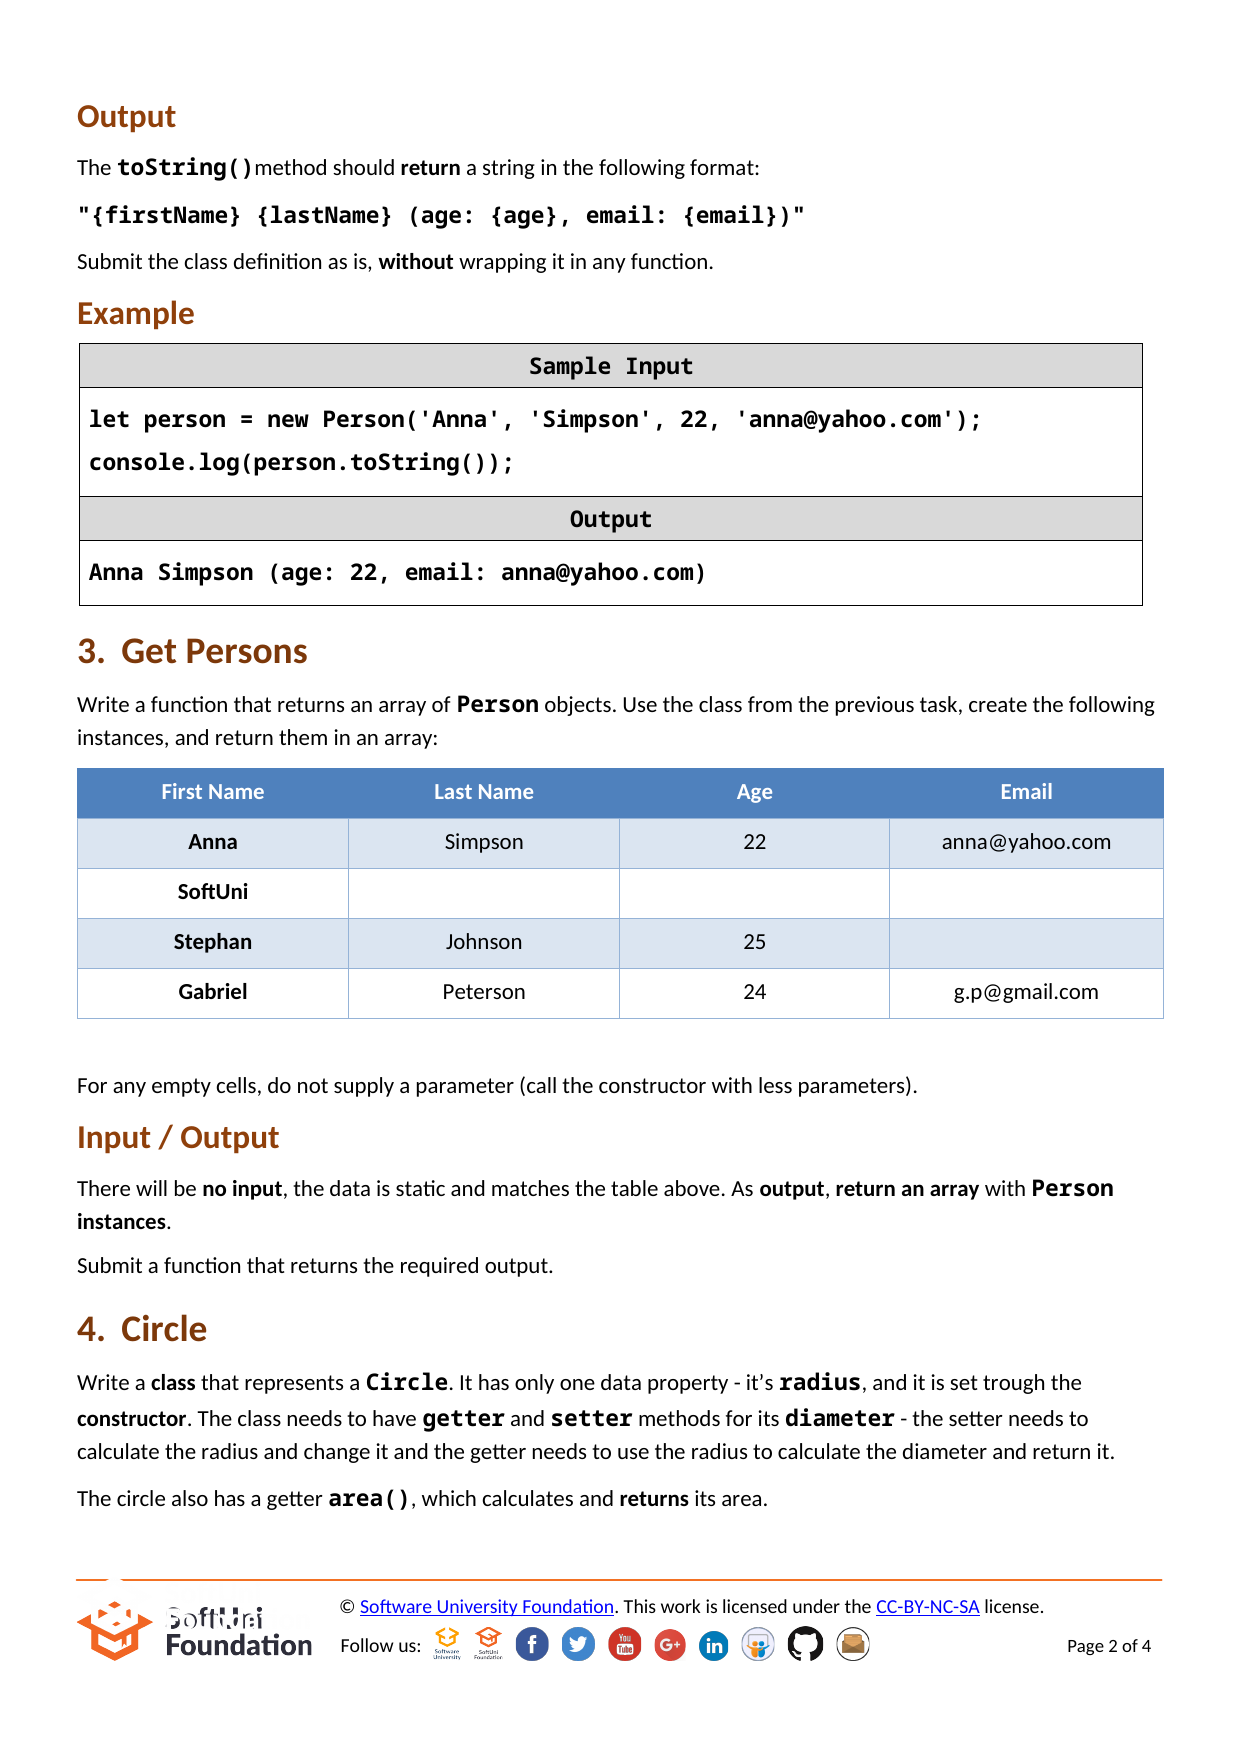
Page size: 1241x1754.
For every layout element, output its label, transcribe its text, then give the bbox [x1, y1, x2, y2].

table_cell 24 [620, 969, 889, 1018]
table_cell Gabriel [78, 969, 348, 1018]
picture [699, 1652, 708, 1661]
text Write a class that represents a Circle. It has only one data property - it’s radius, and it is set trough the constructor. The class needs to have getter and setter methods for its diameter - the setter needs to calculate the radius and change it and the getter needs to use the radius to calculate the diameter and return it. [77, 1366, 1163, 1465]
picture [654, 1629, 686, 1661]
table_cell Output [80, 497, 1142, 540]
picture [720, 1652, 729, 1661]
table_cell g.p@gmail.com [890, 969, 1163, 1018]
table_cell [890, 919, 1163, 968]
text Submit the class definition as is, without wrapping it in any function. [77, 247, 1163, 275]
picture [76, 1577, 312, 1661]
table_cell [349, 869, 619, 918]
text The toString()method should return a string in the following format: [77, 151, 1163, 182]
table_cell Peterson [349, 969, 619, 1018]
table_cell 22 [620, 819, 889, 868]
table_header Last Name [349, 769, 619, 818]
picture [720, 1631, 729, 1640]
subtitle Circle [77, 1304, 1163, 1350]
picture [787, 1626, 824, 1661]
subtitle Get Persons [77, 627, 1163, 673]
table_cell Johnson [349, 919, 619, 968]
picture [713, 1643, 722, 1652]
text For any empty cells, do not supply a parameter (call the constructor with less parameters). [77, 1072, 1163, 1100]
table_cell Stephan [78, 919, 348, 968]
table_header Sample Input [80, 344, 1142, 387]
text "{firstName} {lastName} (age: {age}, email: {email})" [77, 199, 1163, 230]
table_header First Name [78, 769, 348, 818]
subtitle Example [77, 292, 1163, 333]
table_header Age [620, 769, 889, 818]
table_cell Anna Simpson (age: 22, email: anna@yahoo.com) [80, 541, 1142, 605]
table_cell Anna [78, 819, 348, 868]
table_cell [620, 869, 889, 918]
picture [474, 1627, 503, 1661]
subtitle Input / Output [77, 1116, 1163, 1157]
picture [741, 1627, 775, 1661]
text Submit a function that returns the required output. [77, 1252, 1163, 1279]
subtitle Output [77, 95, 1163, 136]
picture [836, 1627, 870, 1661]
table_cell [890, 869, 1163, 918]
table_cell let person = new Person('Anna', 'Simpson', 22, 'anna@yahoo.com'); console.log(person.toString()); [80, 388, 1142, 496]
picture [515, 1627, 549, 1661]
table_header Email [890, 769, 1163, 818]
table_cell Simpson [349, 819, 619, 868]
text Write a function that returns an array of Person objects. Use the class from the previous task, create the following instances, and return them in an array: [77, 688, 1163, 751]
picture [562, 1627, 595, 1661]
picture [433, 1627, 461, 1661]
table_cell SoftUni [78, 869, 348, 918]
picture [608, 1627, 642, 1661]
text There will be no input, the data is static and matches the table above. As output, return an array with Person instances. [77, 1171, 1163, 1235]
text The circle also has a getter area(), which calculates and returns its area. [77, 1482, 1163, 1513]
picture [699, 1631, 708, 1640]
table_cell anna@yahoo.com [890, 819, 1163, 868]
table_cell 25 [620, 919, 889, 968]
